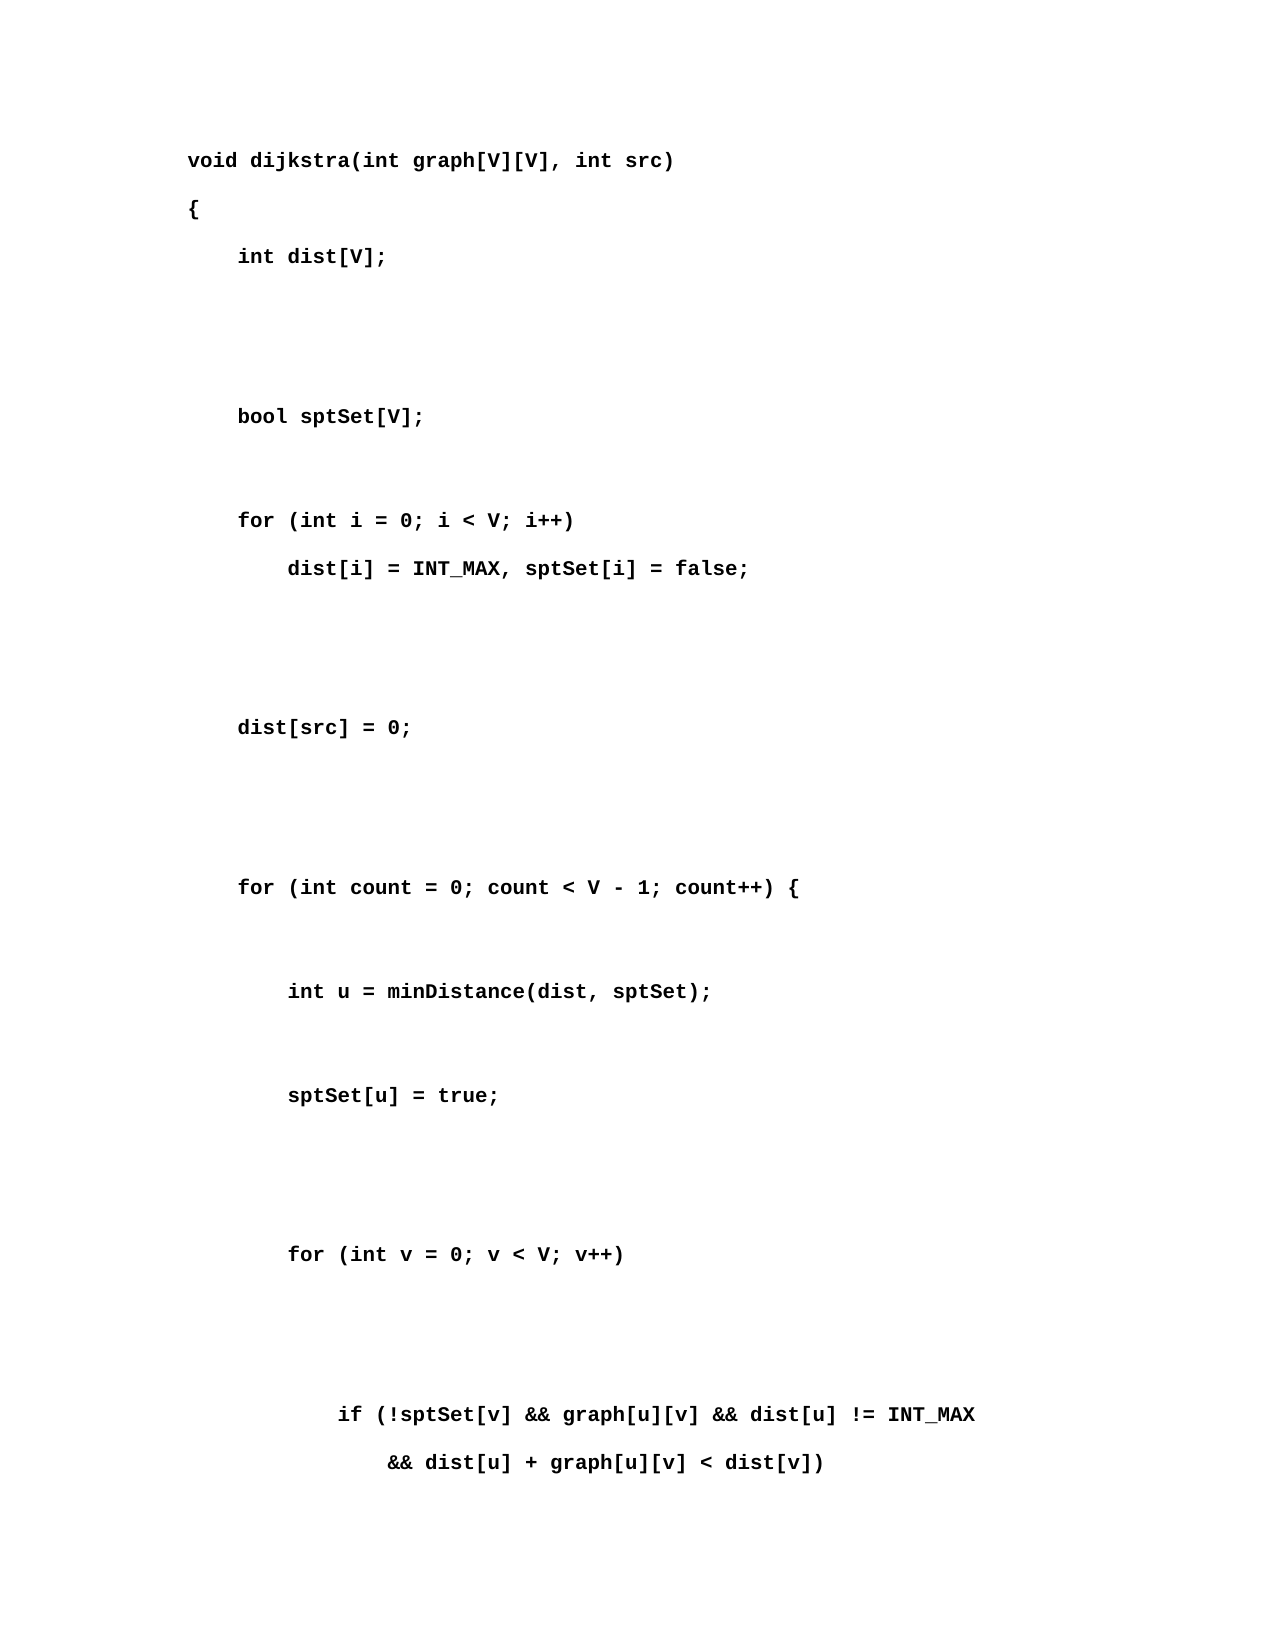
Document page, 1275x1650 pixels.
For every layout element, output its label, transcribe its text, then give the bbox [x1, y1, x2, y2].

text for (int count = 0; count < V - 1; count++) { [187, 877, 1087, 901]
text for (int v = 0; v < V; v++) [187, 1244, 1087, 1268]
text bool sptSet[V]; [187, 406, 1087, 429]
text for (int i = 0; i < V; i++) [187, 509, 1087, 533]
text int u = minDistance(dist, sptSet); [187, 981, 1087, 1004]
text && dist[u] + graph[u][v] < dist[v]) [187, 1452, 1087, 1476]
text int dist[V]; [187, 246, 1087, 270]
text dist[i] = INT_MAX, sptSet[i] = false; [187, 558, 1087, 581]
text sptSet[u] = true; [187, 1085, 1087, 1108]
text dist[src] = 0; [187, 717, 1087, 741]
text if (!sptSet[v] && graph[u][v] && dist[u] != INT_MAX [187, 1404, 1087, 1428]
text void dijkstra(int graph[V][V], int src) [187, 150, 1087, 174]
text { [187, 198, 1087, 222]
